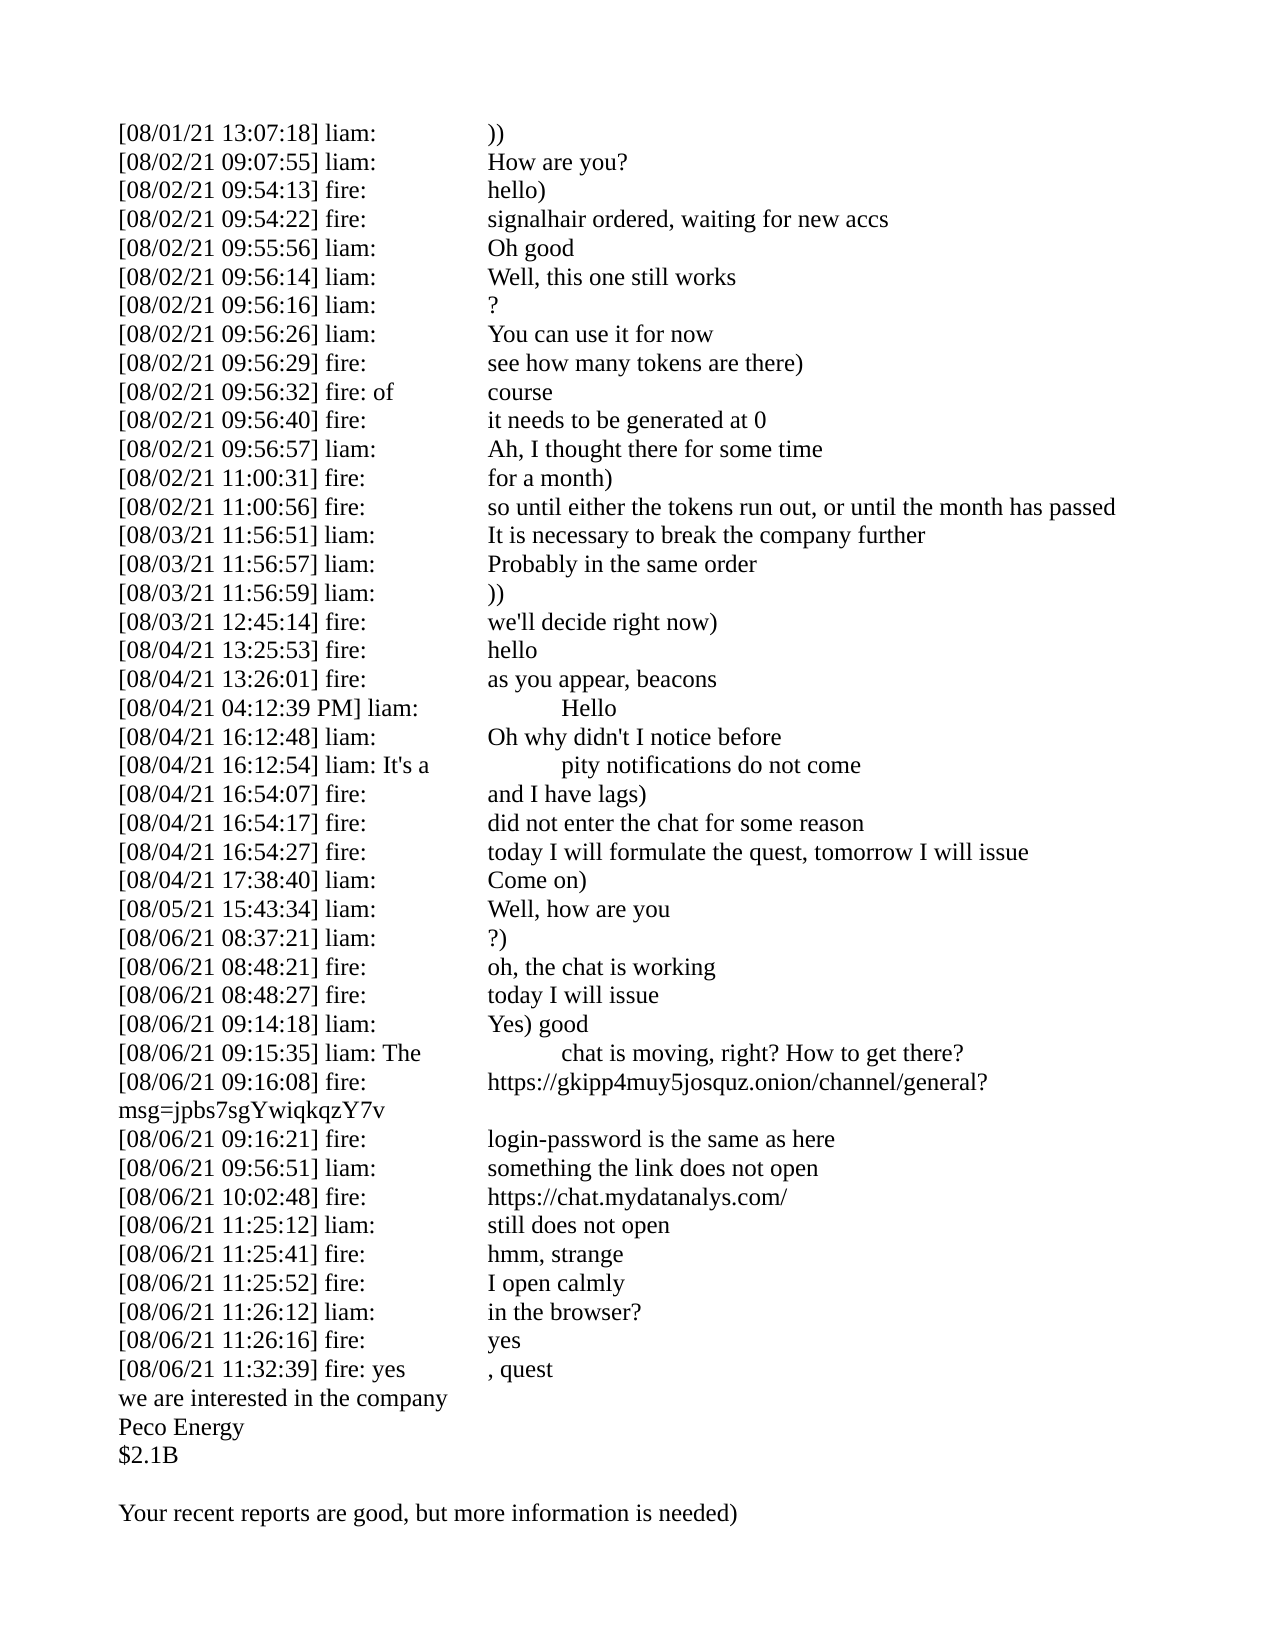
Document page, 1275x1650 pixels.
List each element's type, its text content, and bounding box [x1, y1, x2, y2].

text [08/02/21 09:07:55] liam: How are you? [118, 147, 1157, 176]
text Your recent reports are good, but more information is needed) [118, 1498, 1157, 1527]
text [08/02/21 09:56:14] liam: Well, this one still works [118, 262, 1157, 291]
text [08/04/21 17:38:40] liam: Come on) [118, 866, 1157, 894]
text [08/06/21 09:14:18] liam: Yes) good [118, 1009, 1157, 1038]
text [08/06/21 10:02:48] fire: https://chat.mydatanalys.com/ [118, 1182, 1157, 1211]
text [08/02/21 11:00:56] fire: so until either the tokens run out, or until the month has passed [118, 492, 1157, 521]
text [08/06/21 09:16:21] fire: login-password is the same as here [118, 1124, 1157, 1153]
text Peco Energy [118, 1412, 1157, 1441]
text [08/06/21 11:25:52] fire: I open calmly [118, 1268, 1157, 1297]
text [08/02/21 09:54:22] fire: signalhair ordered, waiting for new accs [118, 204, 1157, 233]
text [08/04/21 16:12:54] liam: It's a pity notifications do not come [118, 751, 1157, 779]
text [08/06/21 08:48:27] fire: today I will issue [118, 981, 1157, 1009]
text [08/03/21 12:45:14] fire: we'll decide right now) [118, 607, 1157, 636]
text [08/02/21 09:56:32] fire: of course [118, 377, 1157, 406]
text [08/06/21 08:48:21] fire: oh, the chat is working [118, 952, 1157, 981]
text [08/02/21 09:54:13] fire: hello) [118, 176, 1157, 204]
text [08/03/21 11:56:51] liam: It is necessary to break the company further [118, 521, 1157, 549]
text [08/04/21 16:12:48] liam: Oh why didn't I notice before [118, 722, 1157, 751]
text [08/06/21 11:26:12] liam: in the browser? [118, 1297, 1157, 1326]
text [08/02/21 09:56:40] fire: it needs to be generated at 0 [118, 406, 1157, 434]
text [08/03/21 11:56:57] liam: Probably in the same order [118, 549, 1157, 578]
text $2.1B [118, 1441, 1157, 1469]
text [08/04/21 04:12:39 PM] liam: Hello [118, 693, 1157, 722]
text [08/04/21 16:54:27] fire: today I will formulate the quest, tomorrow I will issue [118, 837, 1157, 866]
text [08/03/21 11:56:59] liam: )) [118, 578, 1157, 607]
text [08/04/21 16:54:17] fire: did not enter the chat for some reason [118, 808, 1157, 837]
text [08/06/21 09:16:08] fire: https://gkipp4muy5josquz.onion/channel/general?msg=jpbs7sgYwiqkqzY7v [118, 1067, 1157, 1124]
text [08/04/21 16:54:07] fire: and I have lags) [118, 779, 1157, 808]
text [08/02/21 09:56:57] liam: Ah, I thought there for some time [118, 434, 1157, 463]
text [08/01/21 13:07:18] liam: )) [118, 118, 1157, 147]
text [08/02/21 09:55:56] liam: Oh good [118, 233, 1157, 262]
text [08/06/21 11:26:16] fire: yes [118, 1326, 1157, 1354]
text [08/06/21 08:37:21] liam: ?) [118, 923, 1157, 952]
text [08/06/21 11:25:12] liam: still does not open [118, 1211, 1157, 1239]
text [08/06/21 09:15:35] liam: The chat is moving, right? How to get there? [118, 1038, 1157, 1067]
text [08/02/21 09:56:29] fire: see how many tokens are there) [118, 348, 1157, 377]
text we are interested in the company [118, 1383, 1157, 1412]
text [08/05/21 15:43:34] liam: Well, how are you [118, 894, 1157, 923]
text [08/06/21 09:56:51] liam: something the link does not open [118, 1153, 1157, 1182]
text [08/02/21 11:00:31] fire: for a month) [118, 463, 1157, 492]
text [08/02/21 09:56:26] liam: You can use it for now [118, 319, 1157, 348]
text [08/06/21 11:25:41] fire: hmm, strange [118, 1239, 1157, 1268]
text [08/04/21 13:26:01] fire: as you appear, beacons [118, 664, 1157, 693]
text [08/06/21 11:32:39] fire: yes , quest [118, 1354, 1157, 1383]
text [08/04/21 13:25:53] fire: hello [118, 636, 1157, 664]
text [08/02/21 09:56:16] liam: ? [118, 291, 1157, 319]
